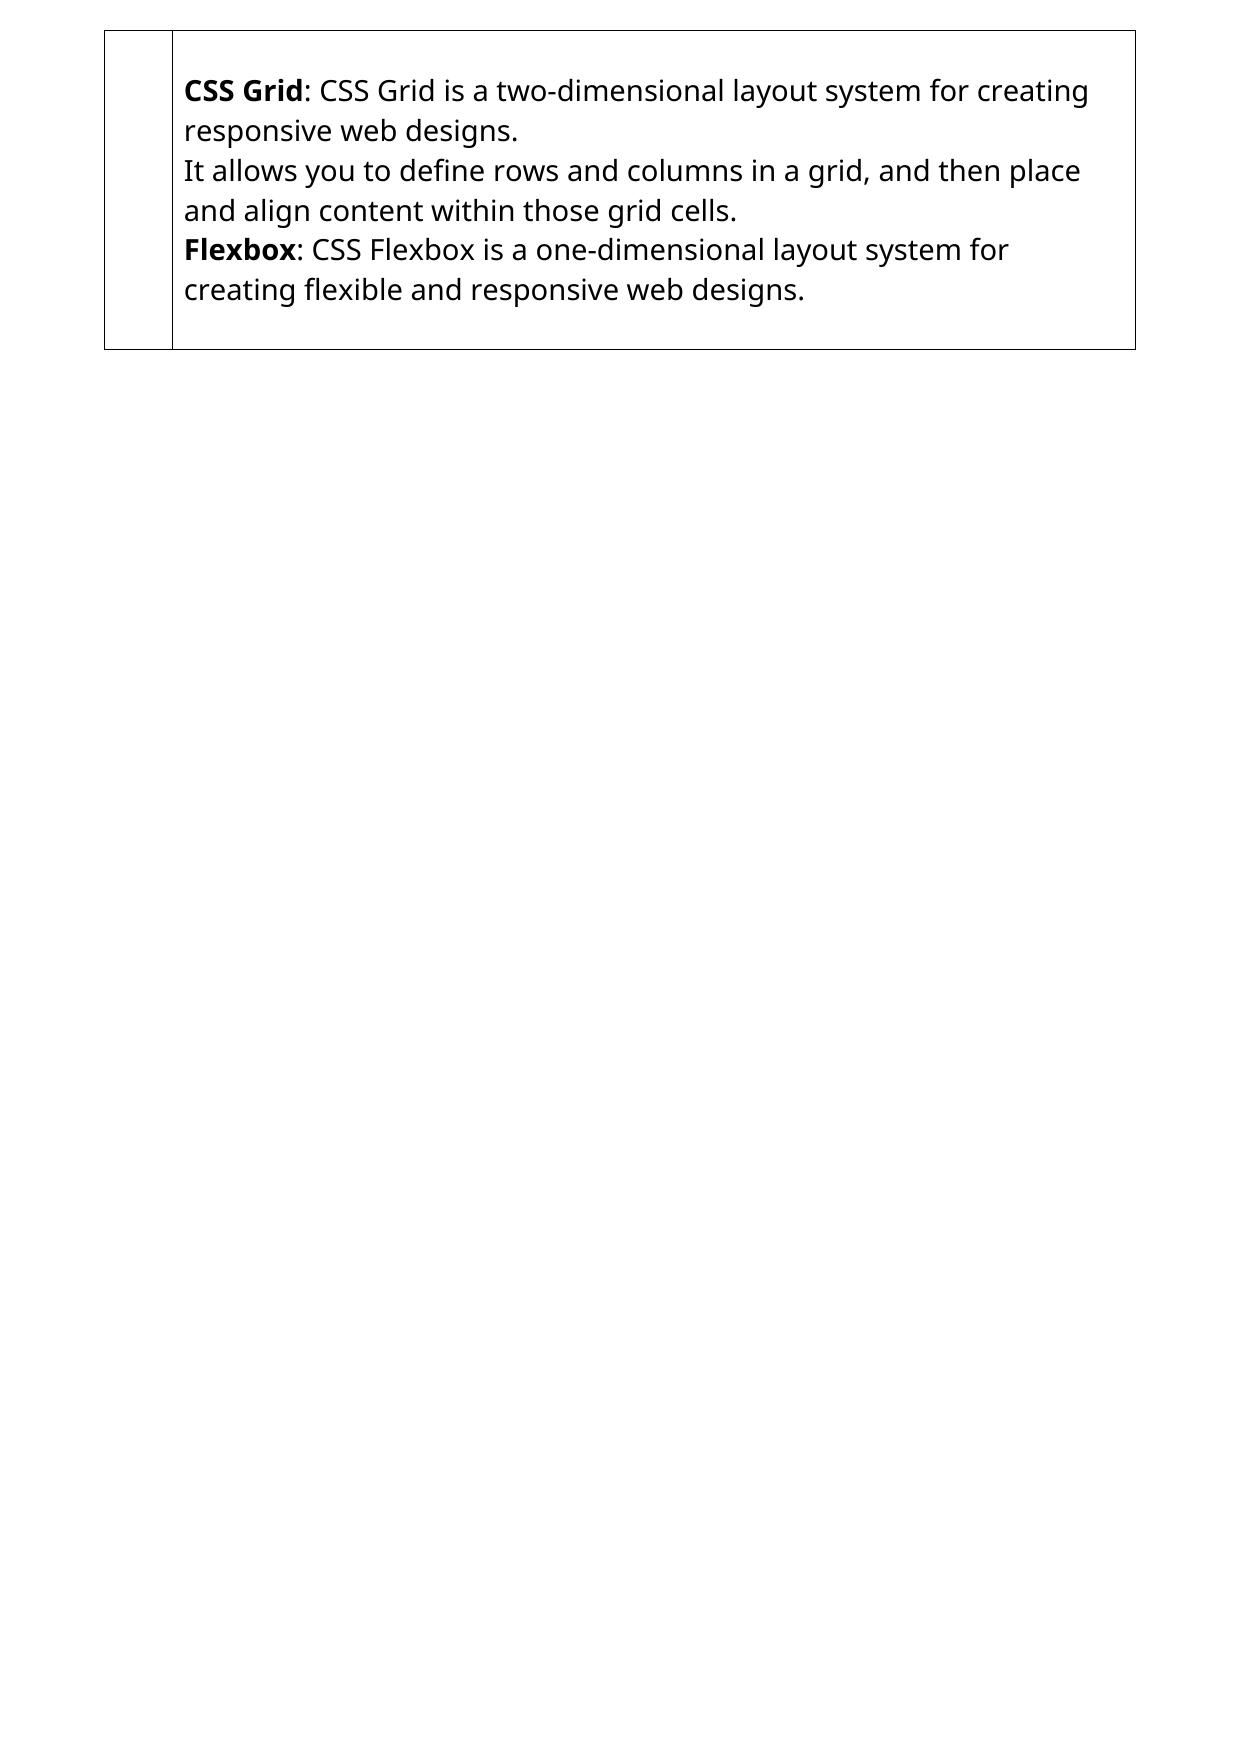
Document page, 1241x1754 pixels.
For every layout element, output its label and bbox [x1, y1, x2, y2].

table_cell [173, 31, 1135, 348]
table_cell [105, 31, 172, 348]
